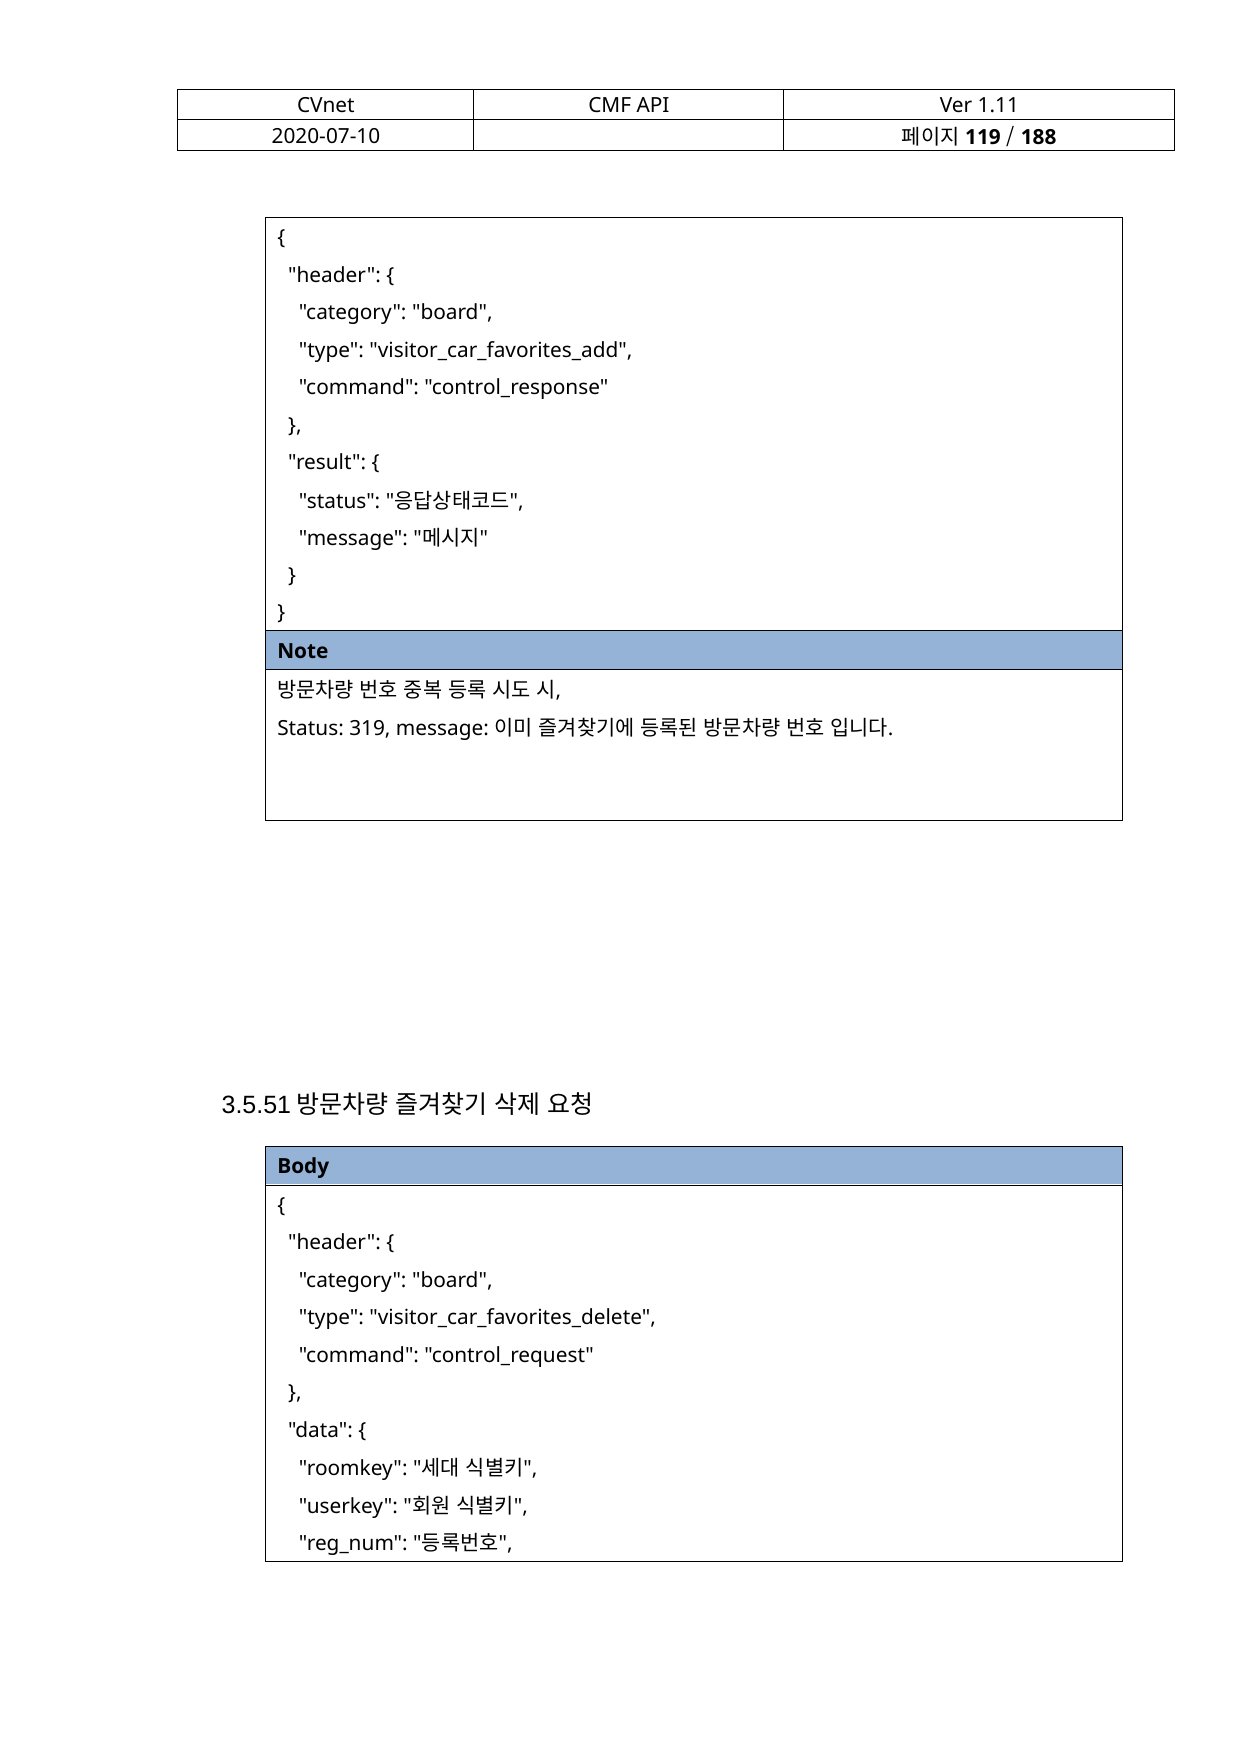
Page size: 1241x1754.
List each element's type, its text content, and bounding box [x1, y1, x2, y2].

table_header Body [266, 1147, 1122, 1184]
table_cell 방문차량 번호 중복 등록 시도 시, Status: 319, message: 이미 즐겨찾기에 등록된 방문차량 번호 입니다. [266, 670, 1122, 820]
subtitle 방문차량 즐겨찾기 삭제 요청 [221, 1083, 1063, 1121]
table_cell { "header": { "category": "board", "type": "visitor_car_favorites_add", "command": "control_response" }, "result": { "status": "응답상태코드", "message": "메시지" } } [266, 218, 1122, 630]
table_cell Note [266, 631, 1122, 669]
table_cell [266, 1186, 1122, 1561]
